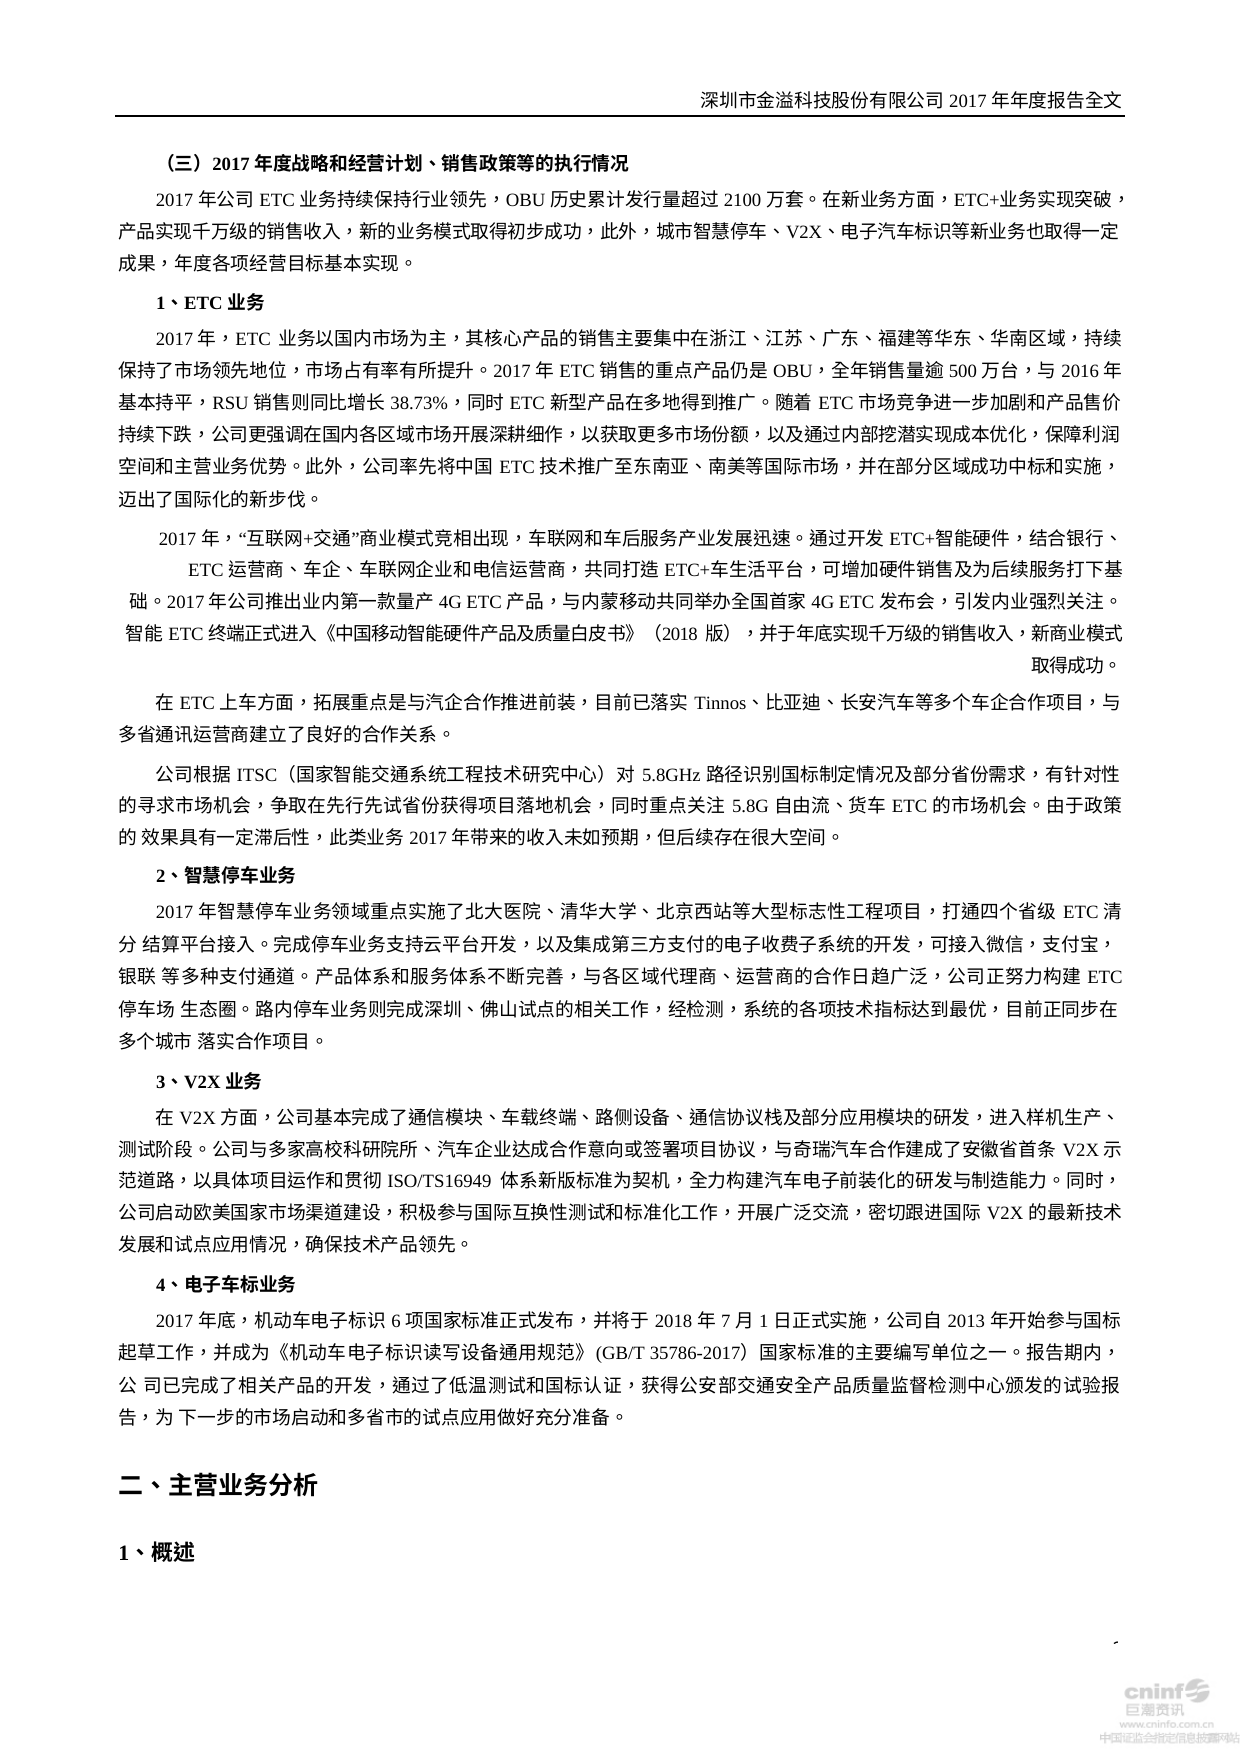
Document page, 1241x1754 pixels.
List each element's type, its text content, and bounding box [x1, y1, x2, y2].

subtitle 二、主营业务分析 [102, 1467, 335, 1501]
text 在 V2X 方面，公司基本完成了通信模块、车载终端、路侧设备、通信协议栈及部分应用模块的研发，进入样机生产、 测试阶段。公司与多家高校科研院所、汽车企业达成合作意向或签署项目协议，与奇瑞汽车合作建成了安徽省首条 V2X 示 范道路，以具体项目运作和贯彻 ISO/TS16949 体系新版标准为契机，全力构建汽车电子前装化的研发与制造能力。同时， 公司启动欧美国家市场渠道建设，积极参与国际互换性测试和标准化工作，开展广泛交流，密切跟进国际 V2X 的最新技术 发展和试点应用情况，确保技术产品领先。 [118, 1104, 1122, 1257]
text 2017 年，ETC 业务以国内市场为主，其核心产品的销售主要集中在浙江、江苏、广东、福建等华东、华南区域，持续 保持了市场领先地位，市场占有率有所提升。2017 年 ETC 销售的重点产品仍是 OBU，全年销售量逾 500 万台，与 2016 年 基本持平，RSU 销售则同比增长 38.73%，同时 ETC 新型产品在多地得到推广。随着 ETC 市场竞争进一步加剧和产品售价 持续下跌，公司更强调在国内各区域市场开展深耕细作，以获取更多市场份额，以及通过内部挖潜实现成本优化，保障利润 空间和主营业务优势。此外，公司率先将中国 ETC 技术推广至东南亚、南美等国际市场，并在部分区域成功中标和实施， 迈出了国际化的新步伐。 [118, 326, 1122, 511]
text 在 ETC 上车方面，拓展重点是与汽企合作推进前装，目前已落实 Tinnos、比亚迪、长安汽车等多个车企合作项目，与 多省通讯运营商建立了良好的合作关系。 [118, 690, 1122, 747]
subtitle 1、ETC 业务 [156, 289, 1112, 315]
text 2017 年智慧停车业务领域重点实施了北大医院、清华大学、北京西站等大型标志性工程项目，打通四个省级 ETC 清分 结算平台接入。完成停车业务支持云平台开发，以及集成第三方支付的电子收费子系统的开发，可接入微信，支付宝，银联 等多种支付通道。产品体系和服务体系不断完善，与各区域代理商、运营商的合作日趋广泛，公司正努力构建 ETC 停车场 生态圈。路内停车业务则完成深圳、佛山试点的相关工作，经检测，系统的各项技术指标达到最优，目前正同步在多个城市 落实合作项目。 [118, 898, 1122, 1054]
subtitle （三）2017 年度战略和经营计划、销售政策等的执行情况 [156, 150, 1112, 176]
subtitle 2、智慧停车业务 [156, 862, 1112, 887]
text 2017 年公司 ETC 业务持续保持行业领先，OBU 历史累计发行量超过 2100 万套。在新业务方面，ETC+业务实现突破， 产品实现千万级的销售收入，新的业务模式取得初步成功，此外，城市智慧停车、V2X、电子汽车标识等新业务也取得一定 成果，年度各项经营目标基本实现。 [118, 186, 1133, 276]
text 公司根据 ITSC（国家智能交通系统工程技术研究中心）对 5.8GHz 路径识别国标制定情况及部分省份需求，有针对性 的寻求市场机会，争取在先行先试省份获得项目落地机会，同时重点关注 5.8G 自由流、货车 ETC 的市场机会。由于政策的 效果具有一定滞后性，此类业务 2017 年带来的收入未如预期，但后续存在很大空间。 [118, 761, 1122, 850]
subtitle 4、电子车标业务 [156, 1271, 1112, 1296]
text 2017 年底，机动车电子标识 6 项国家标准正式发布，并将于 2018 年 7 月 1 日正式实施，公司自 2013 年开始参与国标 起草工作，并成为《机动车电子标识读写设备通用规范》(GB/T 35786-2017）国家标准的主要编写单位之一。报告期内，公 司已完成了相关产品的开发，通过了低温测试和国标认证，获得公安部交通安全产品质量监督检测中心颁发的试验报告，为 下一步的市场启动和多省市的试点应用做好充分准备。 [118, 1307, 1122, 1430]
picture [1099, 1673, 1241, 1754]
subtitle 3、V2X 业务 [156, 1068, 1112, 1093]
text 2017 年，“互联网+交通”商业模式竞相出现，车联网和车后服务产业发展迅速。通过开发 ETC+智能硬件，结合银行、 ETC 运营商、车企、车联网企业和电信运营商，共同打造 ETC+车生活平台，可增加硬件销售及为后续服务打下基础。2017 年公司推出业内第一款量产 4G ETC 产品，与内蒙移动共同举办全国首家 4G ETC 发布会，引发内业强烈关注。智能 ETC 终端正式进入《中国移动智能硬件产品及质量白皮书》（2018 版），并于年底实现千万级的销售收入，新商业模式取得成功。 [118, 525, 1123, 678]
subtitle 1、概述 [118, 1536, 1112, 1566]
